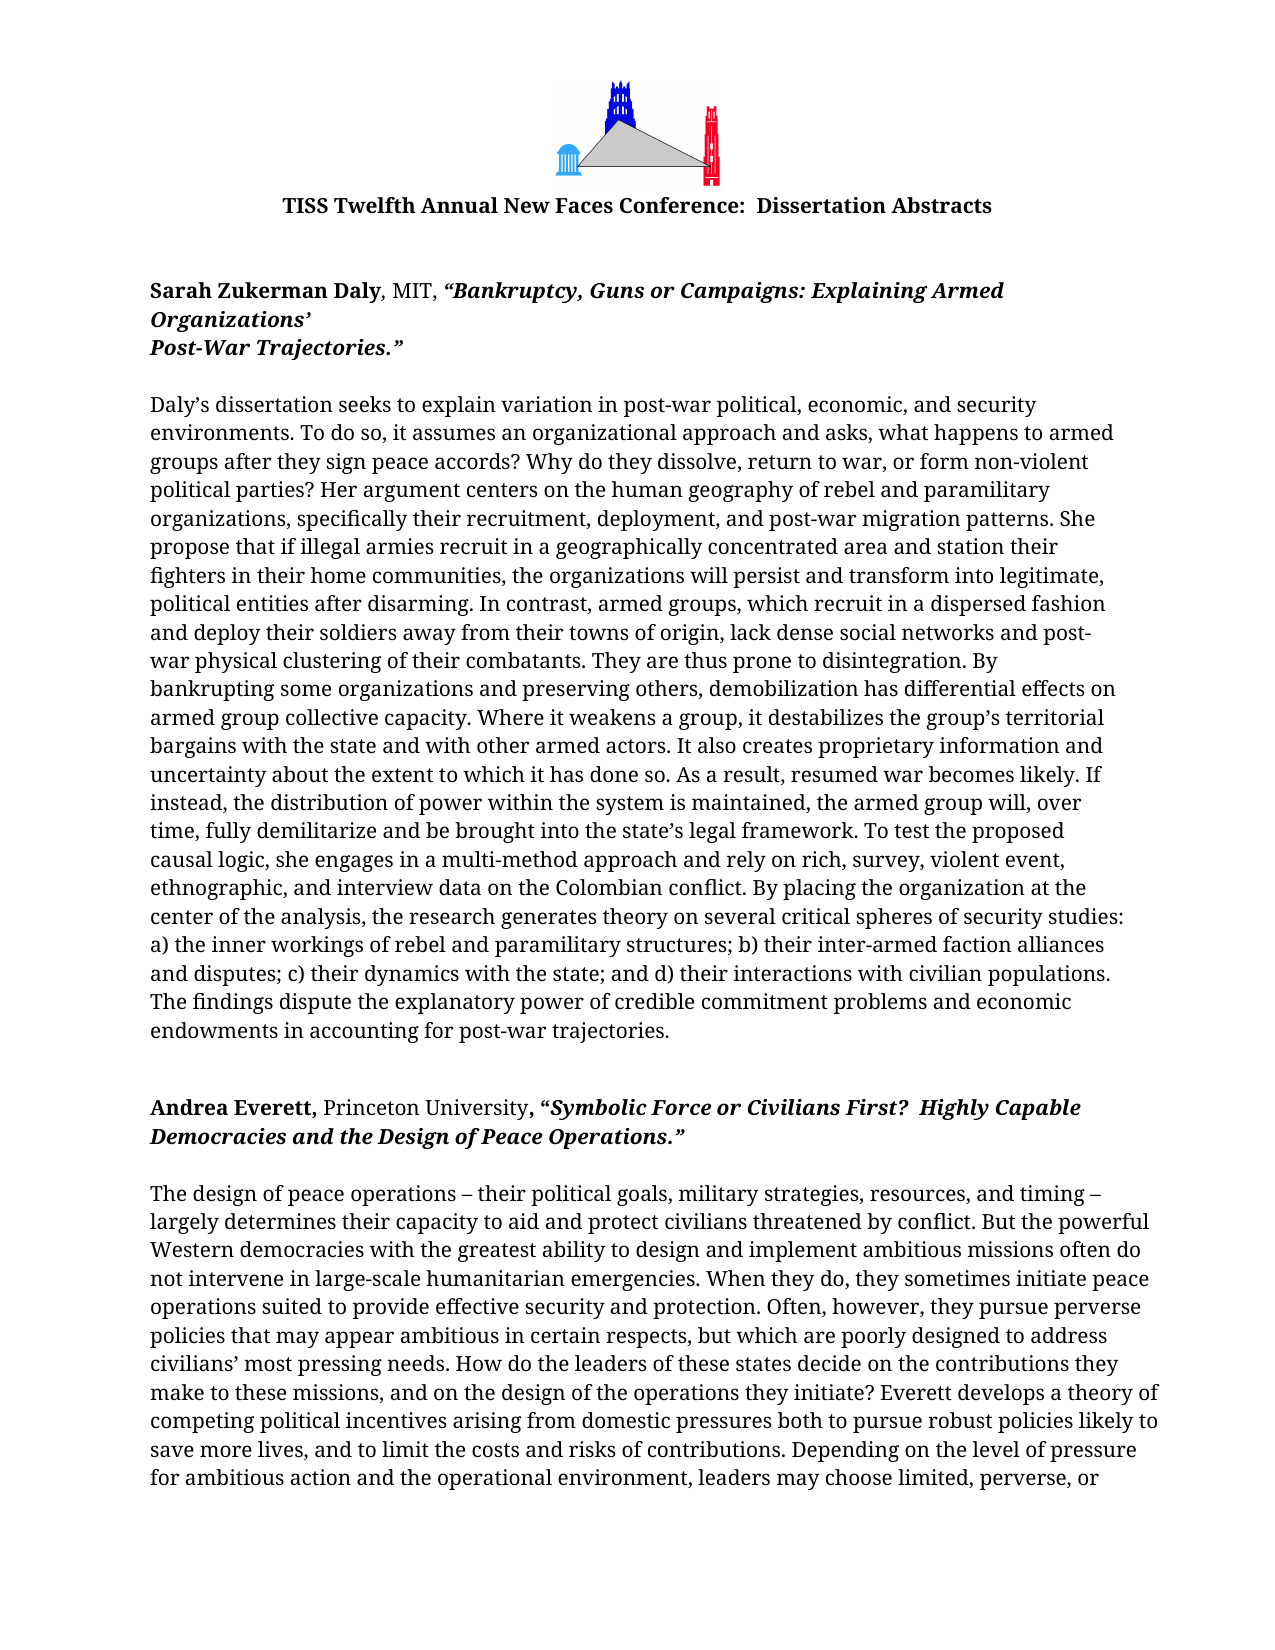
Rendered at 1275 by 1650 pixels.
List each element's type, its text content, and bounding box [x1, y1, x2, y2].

text Sarah Zukerman Daly, MIT, “Bankruptcy, Guns or Campaigns: Explaining Armed Organizations’ [150, 276, 1125, 333]
text Andrea Everett, Princeton University, “Symbolic Force or Civilians First? Highly Capable Democracies and the Design of Peace Operations.” [150, 1093, 1162, 1150]
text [150, 1179, 1162, 1492]
text Daly’s dissertation seeks to explain variation in post-war political, economic, and security environments. To do so, it assumes an organizational approach and asks, what happens to armed groups after they sign peace accords? Why do they dissolve, return to war, or form non-violent political parties? Her argument centers on the human geography of rebel and paramilitary organizations, specifically their recruitment, deployment, and post-war migration patterns. She propose that if illegal armies recruit in a geographically concentrated area and station their fighters in their home communities, the organizations will persist and transform into legitimate, political entities after disarming. In contrast, armed groups, which recruit in a dispersed fashion and deploy their soldiers away from their towns of origin, lack dense social networks and post-war physical clustering of their combatants. They are thus prone to disintegration. By bankrupting some organizations and preserving others, demobilization has differential effects on armed group collective capacity. Where it weakens a group, it destabilizes the group’s territorial bargains with the state and with other armed actors. It also creates proprietary information and uncertainty about the extent to which it has done so. As a result, resumed war becomes likely. If instead, the distribution of power within the system is maintained, the armed group will, over time, fully demilitarize and be brought into the state’s legal framework. To test the proposed causal logic, she engages in a multi-method approach and rely on rich, survey, violent event, ethnographic, and interview data on the Colombian conflict. By placing the organization at the center of the analysis, the research generates theory on several critical spheres of security studies: a) the inner workings of rebel and paramilitary structures; b) their inter-armed faction alliances and disputes; c) their dynamics with the state; and d) their interactions with civilian populations. The findings dispute the explanatory power of credible commitment problems and economic endowments in accounting for post-war trajectories. [150, 390, 1125, 1044]
text Post-War Trajectories.” [150, 333, 1125, 362]
